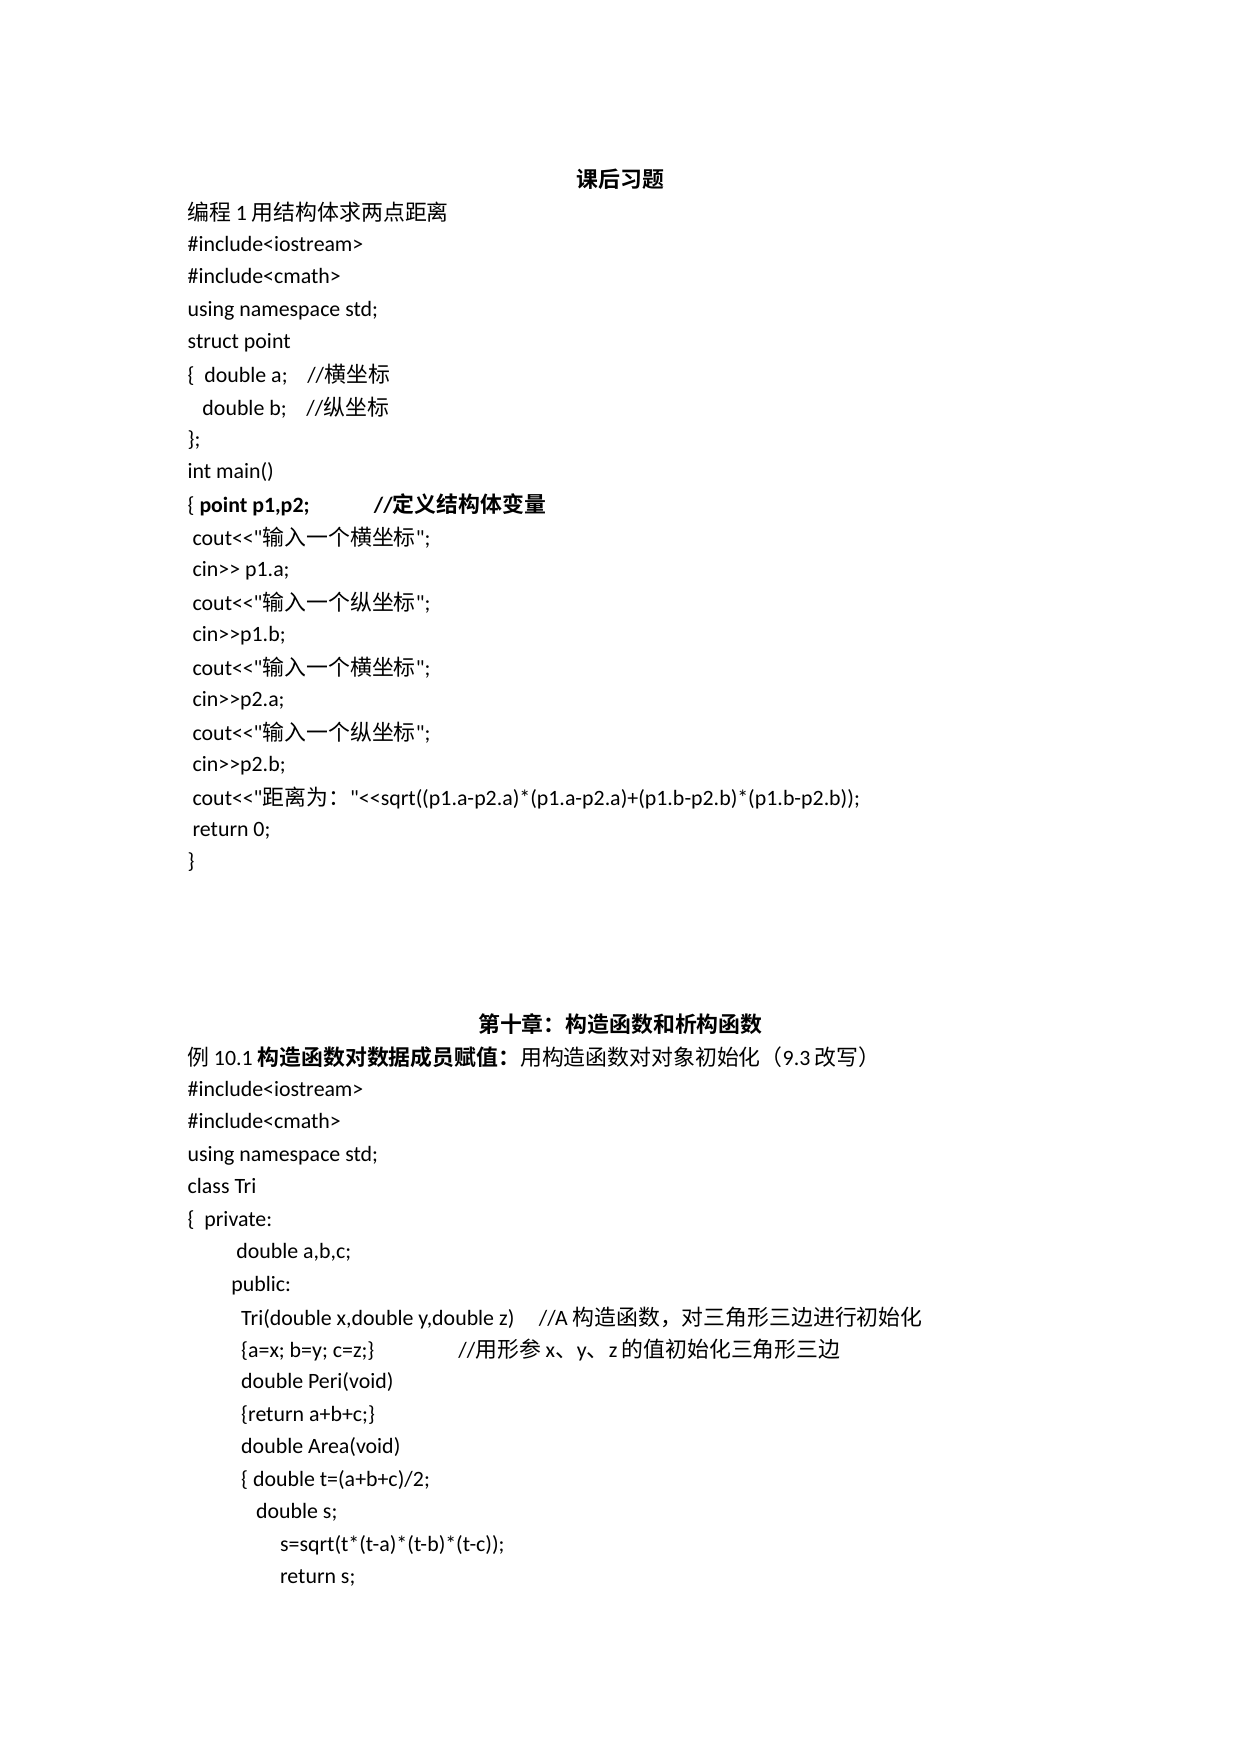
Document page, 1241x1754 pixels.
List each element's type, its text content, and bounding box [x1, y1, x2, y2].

list using namespace std; [187, 292, 1053, 324]
list cin>> p1.a; [187, 552, 1053, 584]
list cin>>p2.b; [187, 747, 1053, 779]
list cout<<"输入一个横坐标"; [187, 649, 1053, 682]
list double b; //纵坐标 [187, 389, 1053, 422]
list Tri(double x,double y,double z) //A构造函数，对三角形三边进行初始化 [187, 1299, 1053, 1332]
list { double t=(a+b+c)/2; [187, 1462, 1053, 1494]
list return s; [187, 1559, 1053, 1592]
list struct point [187, 324, 1053, 357]
list double s; [187, 1494, 1053, 1527]
list { double a; //横坐标 [187, 357, 1053, 389]
list cout<<"输入一个纵坐标"; [187, 584, 1053, 617]
list double a,b,c; [187, 1234, 1053, 1267]
list int main() [187, 454, 1053, 487]
list #include<cmath> [187, 1104, 1053, 1137]
list { private: [187, 1202, 1053, 1234]
list #include<iostream> [187, 227, 1053, 259]
list public: [187, 1267, 1053, 1299]
list }; [187, 422, 1053, 454]
list cout<<"输入一个纵坐标"; [187, 714, 1053, 747]
list #include<cmath> [187, 259, 1053, 292]
list class Tri [187, 1169, 1053, 1202]
list 编程1 用结构体求两点距离 [187, 194, 1053, 227]
list s=sqrt(t*(t-a)*(t-b)*(t-c)); [187, 1527, 1053, 1559]
list { point p1,p2; //定义结构体变量 [187, 487, 1053, 519]
list cout<<"输入一个横坐标"; [187, 519, 1053, 552]
list return 0; [187, 812, 1053, 844]
list double Area(void) [187, 1429, 1053, 1462]
list cin>>p1.b; [187, 617, 1053, 649]
list 第十章：构造函数和析构函数 [187, 1007, 1053, 1039]
list using namespace std; [187, 1137, 1053, 1169]
list cout<<"距离为："<<sqrt((p1.a-p2.a)*(p1.a-p2.a)+(p1.b-p2.b)*(p1.b-p2.b)); [187, 779, 1053, 812]
list {a=x; b=y; c=z;} //用形参x、y、z的值初始化三角形三边 [187, 1332, 1053, 1364]
list double Peri(void) [187, 1364, 1053, 1397]
list {return a+b+c;} [187, 1397, 1053, 1429]
list cin>>p2.a; [187, 682, 1053, 714]
list #include<iostream> [187, 1072, 1053, 1104]
list } [187, 844, 1053, 877]
list 例10.1 构造函数对数据成员赋值：用构造函数对对象初始化（9.3改写） [187, 1039, 1053, 1072]
list 课后习题 [187, 162, 1053, 194]
